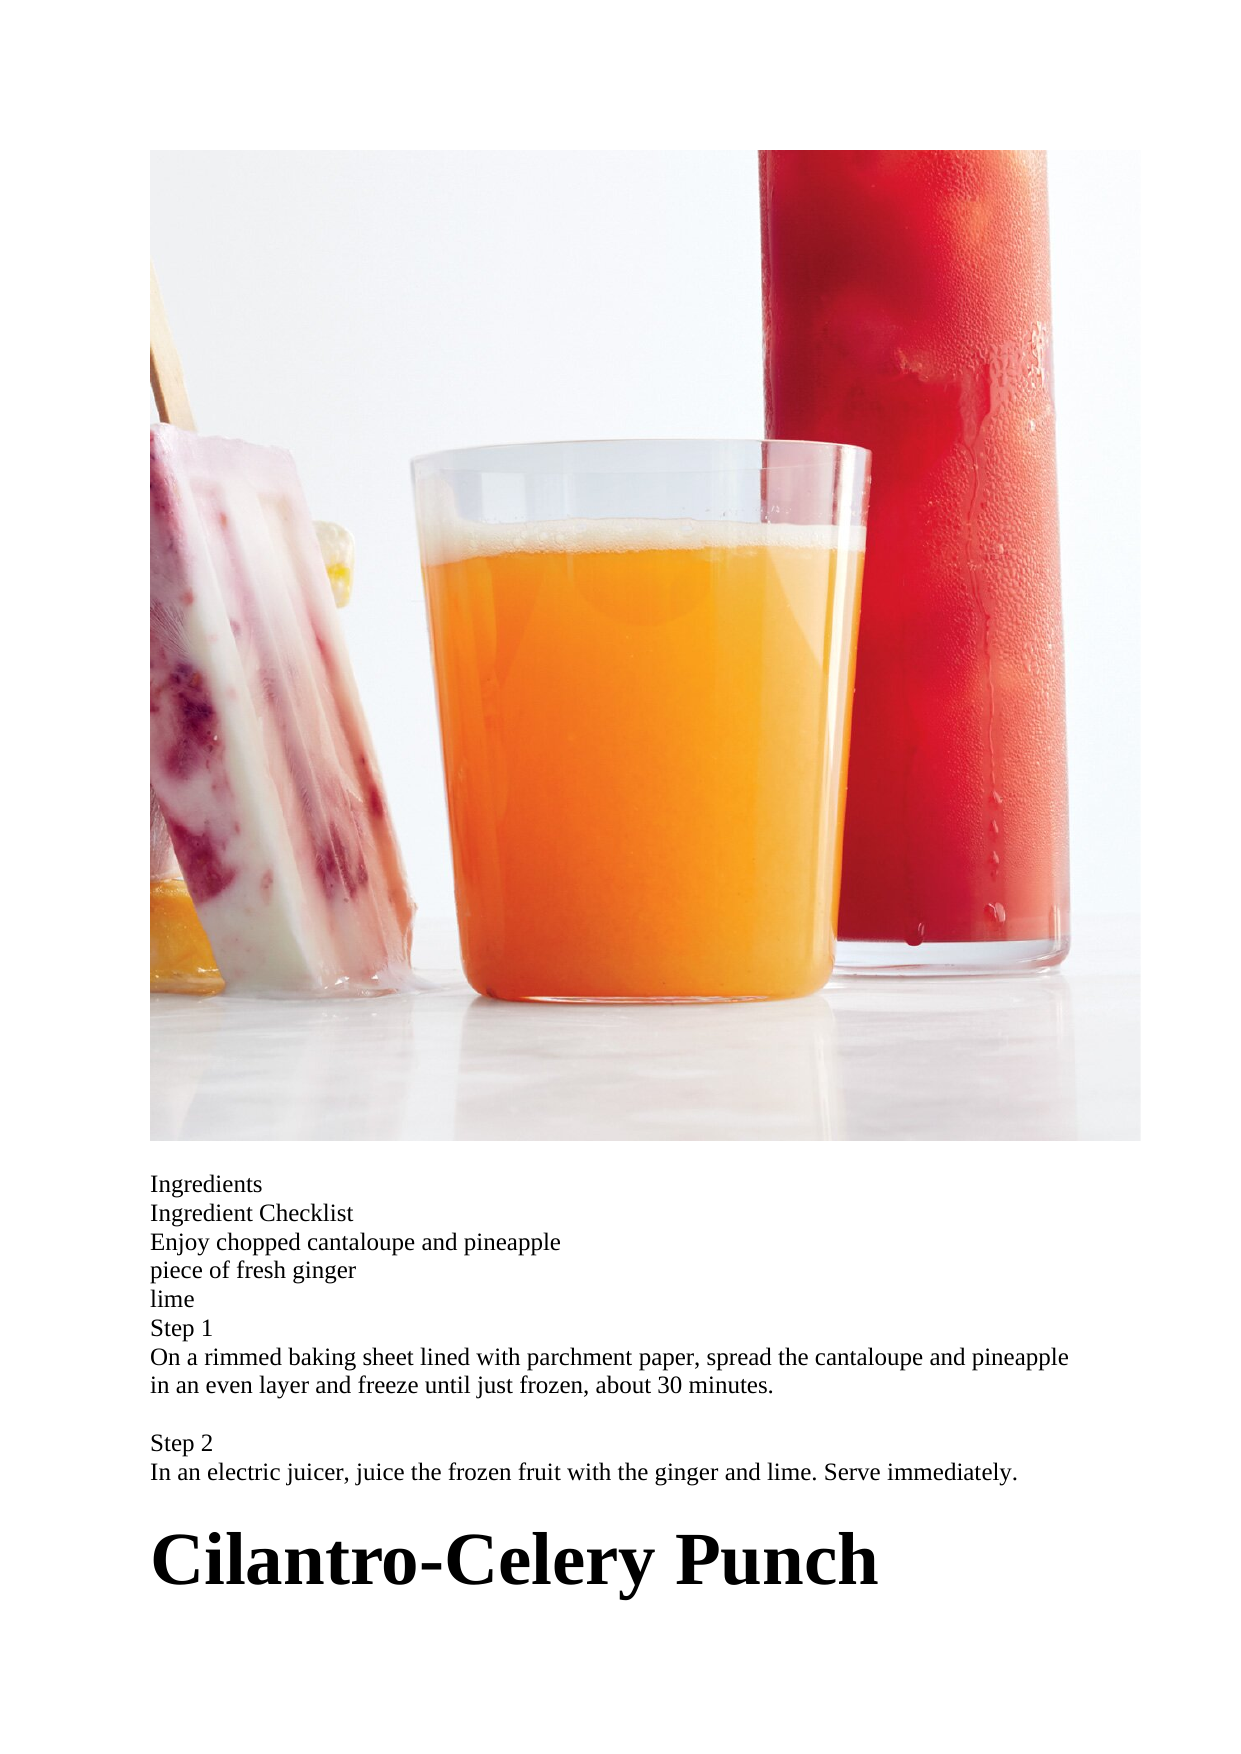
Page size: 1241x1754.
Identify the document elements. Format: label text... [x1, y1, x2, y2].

text lime [150, 1284, 1090, 1313]
text On a rimmed baking sheet lined with parchment paper, spread the cantaloupe and pineapple in an even layer and freeze until just frozen, about 30 minutes. [150, 1342, 1090, 1399]
text Enjoy chopped cantaloupe and pineapple [150, 1227, 1090, 1256]
text Step 1 [150, 1313, 1090, 1342]
text Ingredient Checklist [150, 1198, 1090, 1227]
text piece of fresh ginger [150, 1256, 1090, 1284]
text Step 2 [150, 1428, 1090, 1457]
picture [150, 150, 1141, 1141]
text In an electric juicer, juice the frozen fruit with the ginger and lime. Serve immediately. [150, 1457, 1090, 1486]
text Ingredients [150, 1169, 1090, 1198]
text Cilantro-Celery Punch [150, 1514, 1090, 1601]
